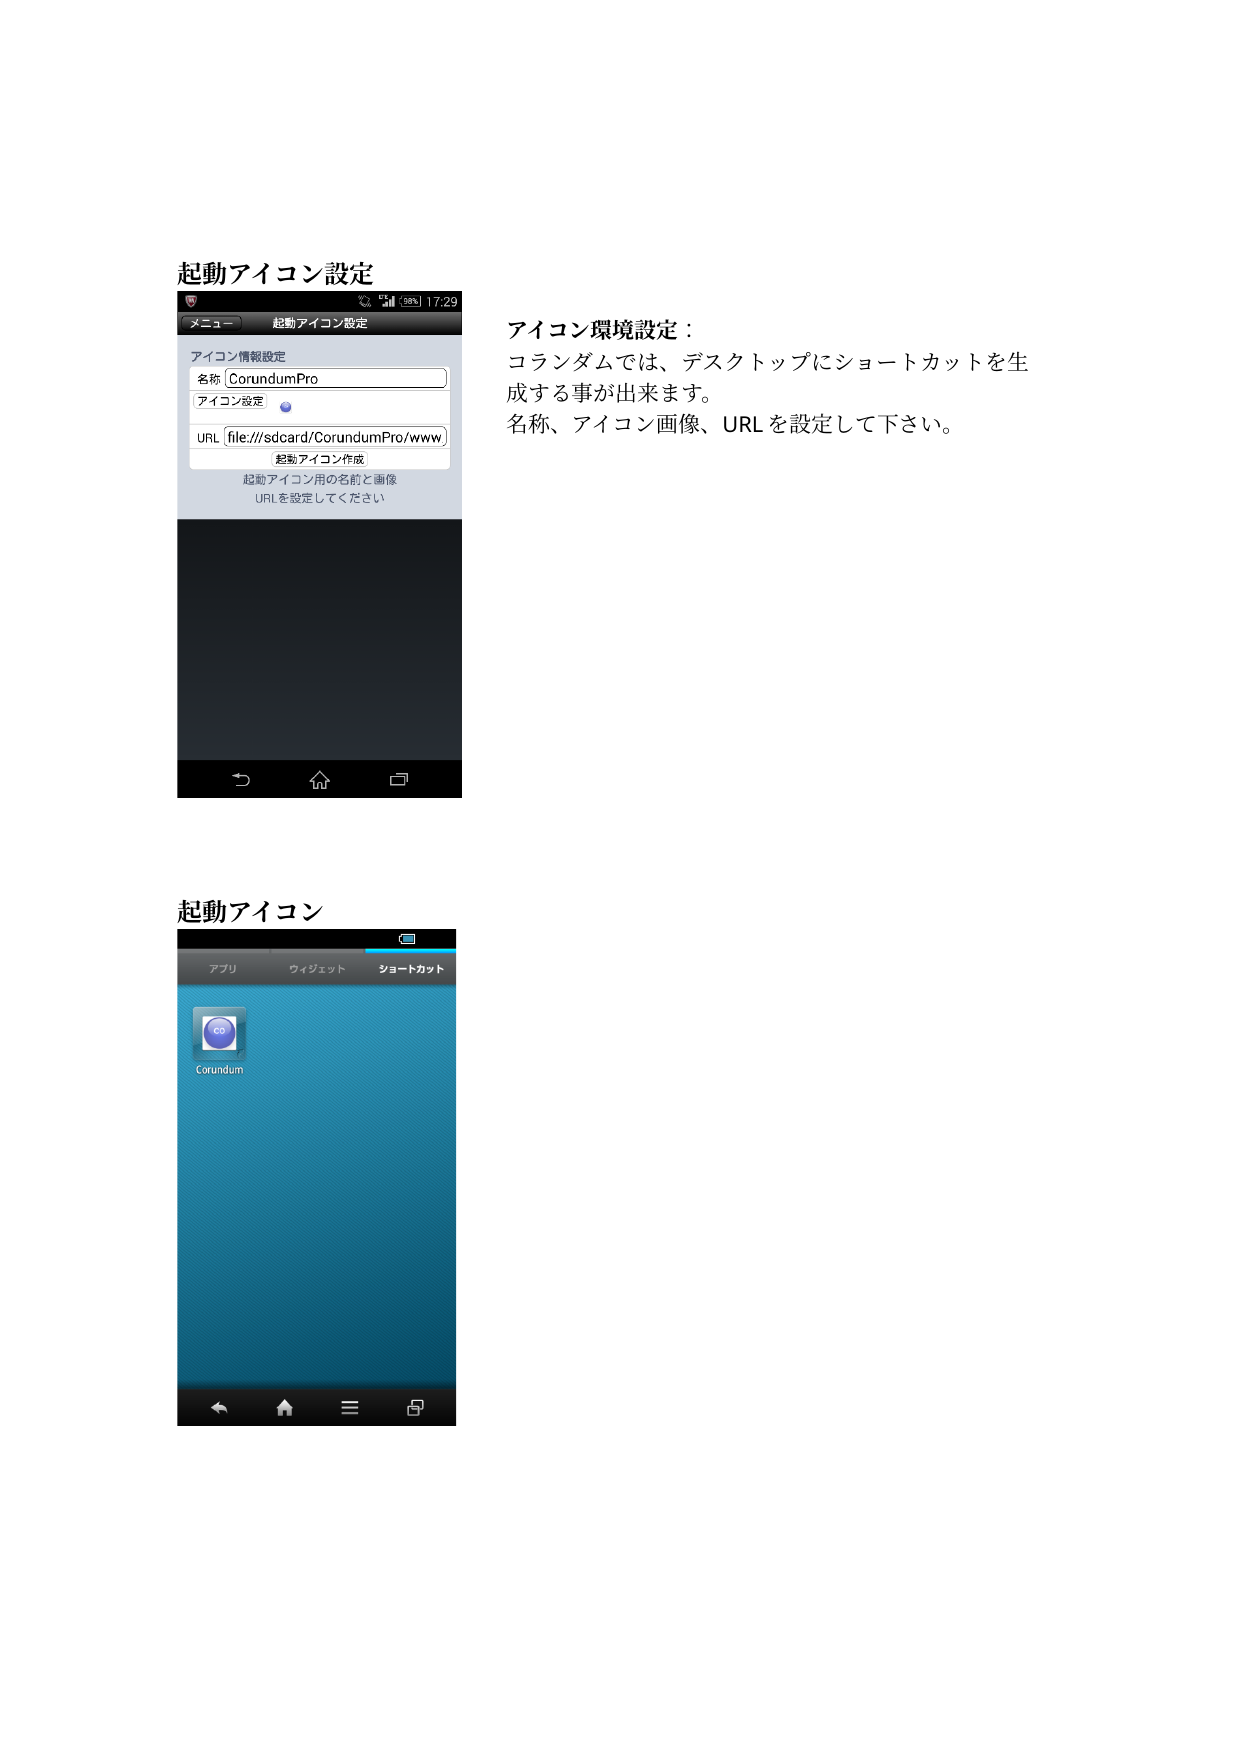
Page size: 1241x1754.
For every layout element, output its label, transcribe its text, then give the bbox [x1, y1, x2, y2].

picture [177, 929, 457, 1426]
picture [177, 291, 462, 798]
text 起動アイコン設定 [177, 254, 1063, 292]
text 起動アイコン [177, 892, 1063, 929]
